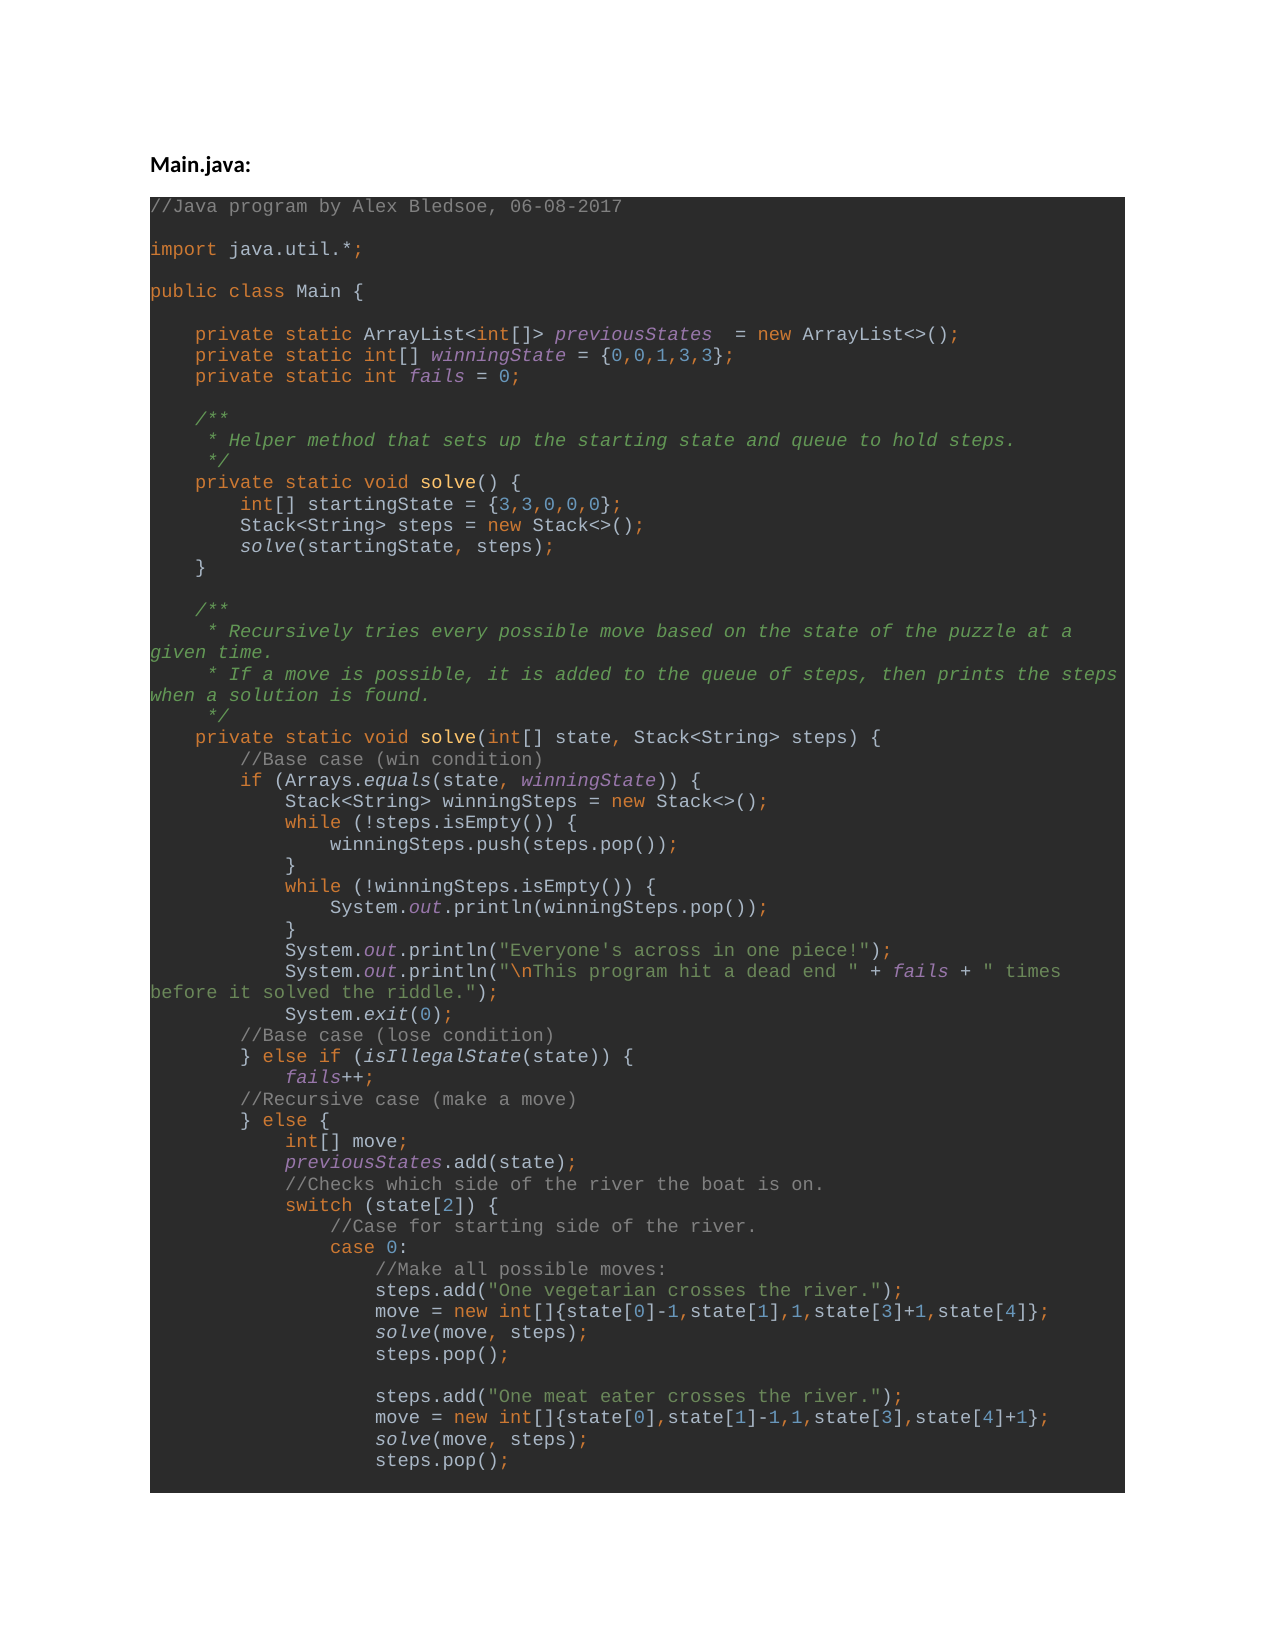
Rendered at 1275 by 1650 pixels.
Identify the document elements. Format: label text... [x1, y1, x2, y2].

text Main.java: [150, 150, 1125, 178]
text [150, 197, 1125, 1493]
